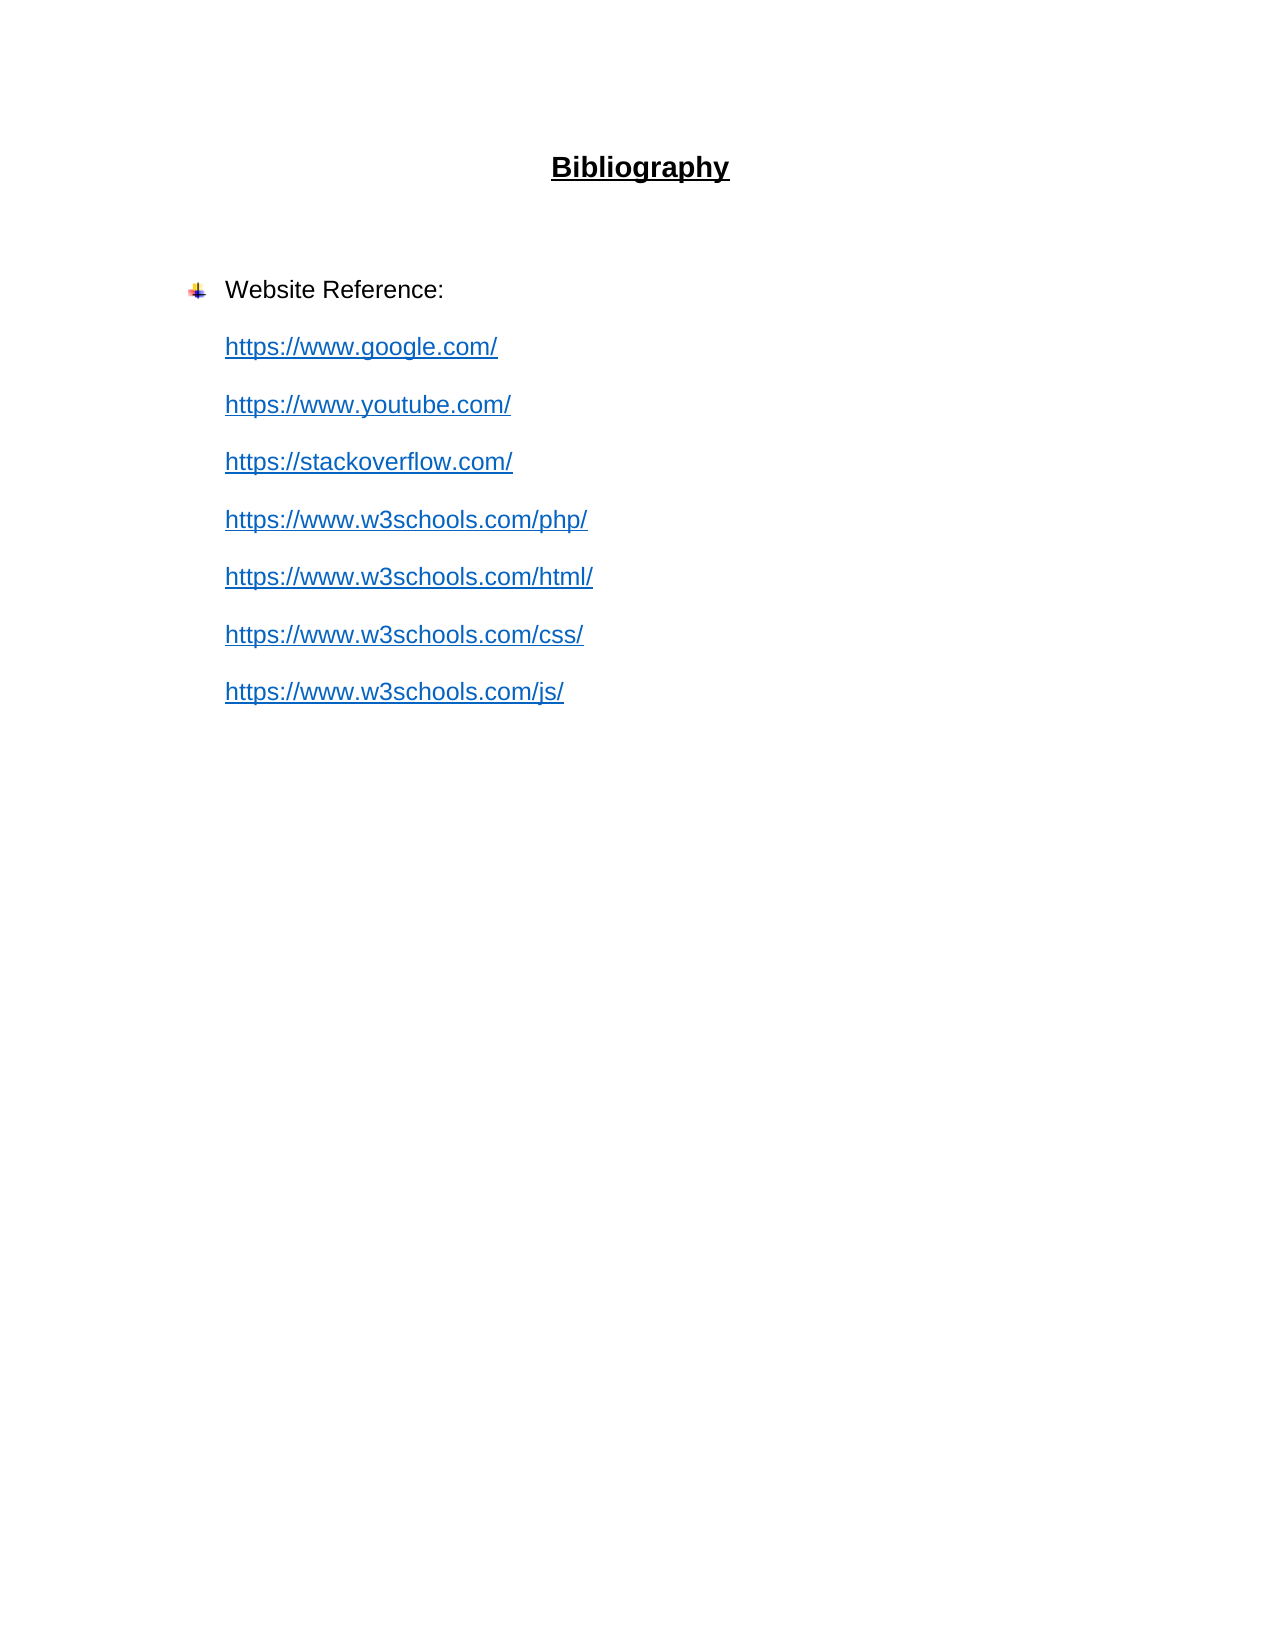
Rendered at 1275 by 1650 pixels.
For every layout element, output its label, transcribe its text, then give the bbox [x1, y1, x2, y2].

list https://www.w3schools.com/css/ [225, 620, 1130, 649]
list https://stackoverflow.com/ [225, 447, 1130, 476]
text Bibliography [150, 150, 1130, 184]
list https://www.w3schools.com/php/ [225, 505, 1130, 534]
picture [188, 281, 206, 299]
list https://www.google.com/ [225, 332, 1130, 361]
list https://www.youtube.com/ [225, 390, 1130, 419]
list https://www.w3schools.com/html/ [225, 562, 1130, 591]
list https://www.w3schools.com/js/ [225, 677, 1130, 706]
list Website Reference: [187, 275, 1130, 304]
